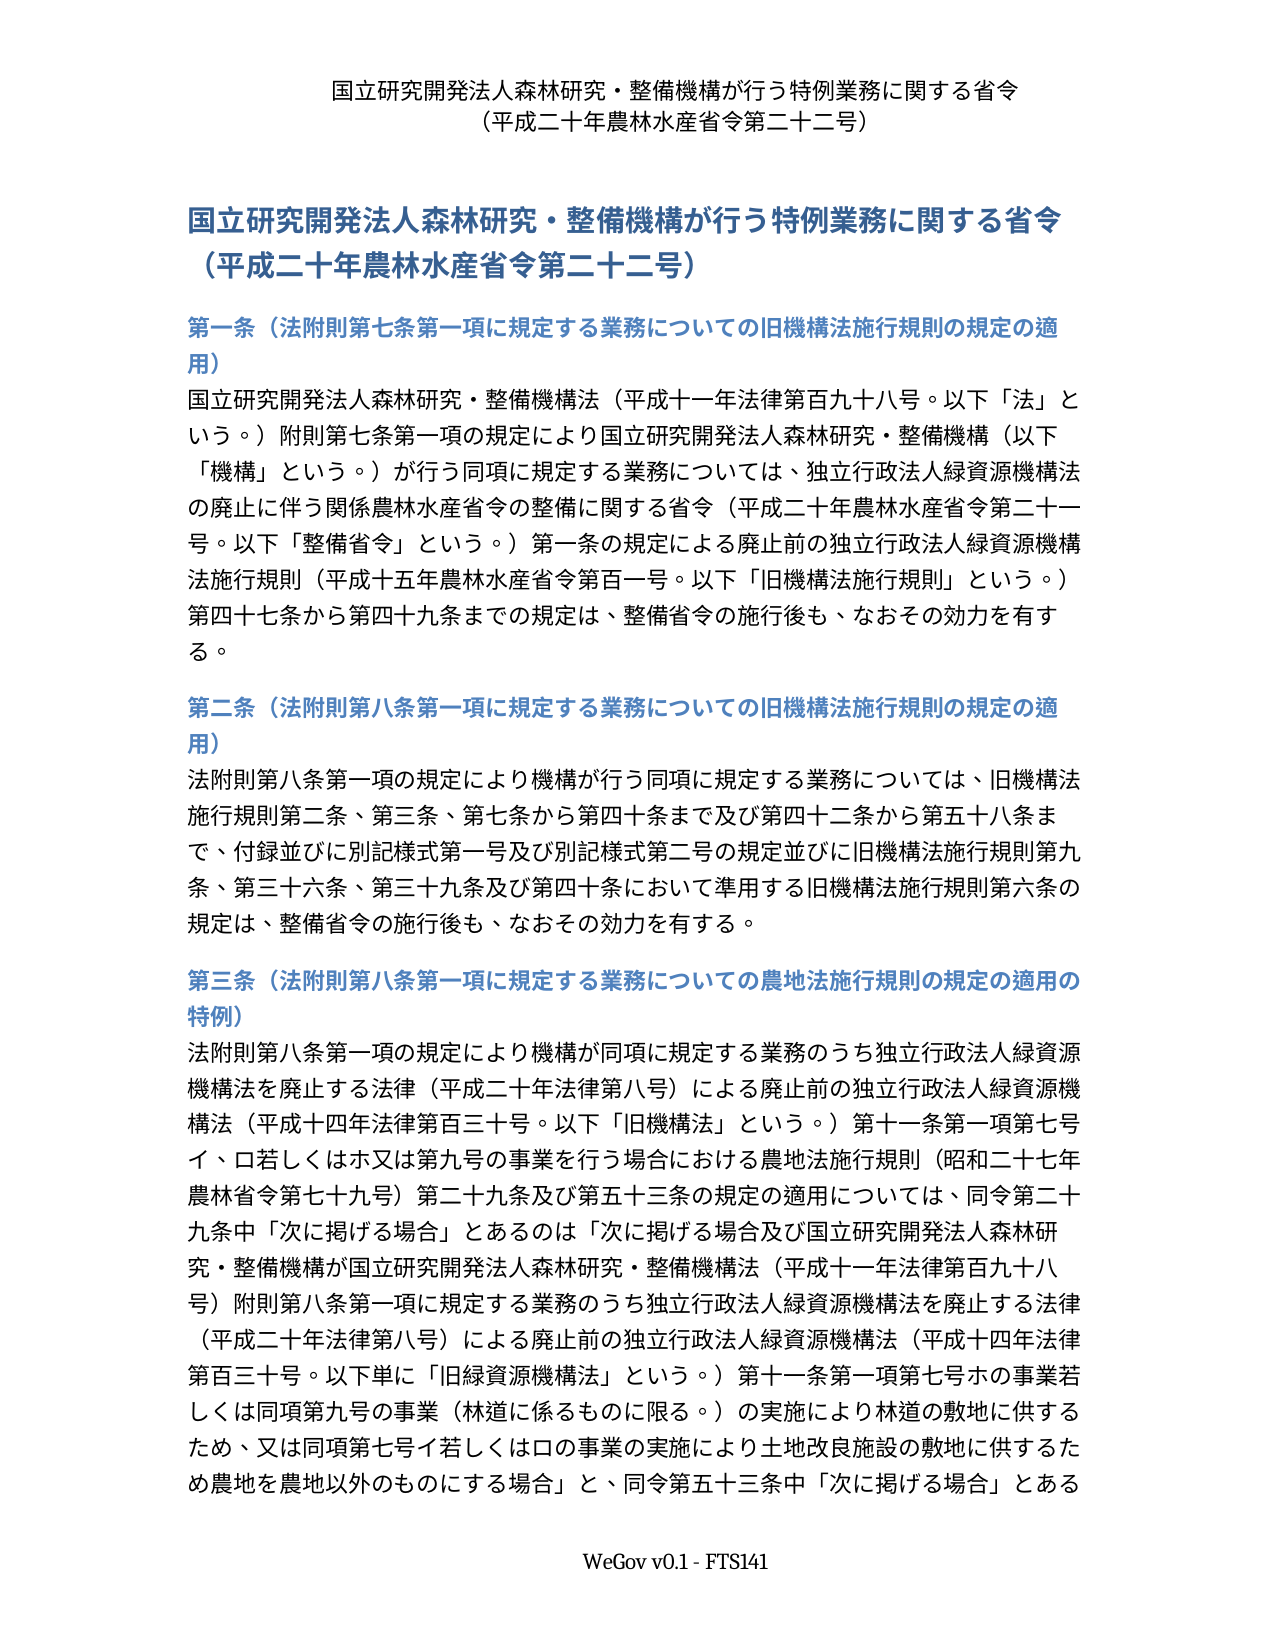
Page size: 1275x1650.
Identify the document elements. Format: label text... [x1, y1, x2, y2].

text 法附則第八条第一項の規定により機構が行う同項に規定する業務については、旧機構法施行規則第二条、第三条、第七条から第四十条まで及び第四十二条から第五十八条まで、付録並びに別記様式第一号及び別記様式第二号の規定並びに旧機構法施行規則第九条、第三十六条、第三十九条及び第四十条において準用する旧機構法施行規則第六条の規定は、整備省令の施行後も、なおその効力を有する。 [187, 764, 1087, 939]
subtitle 第二条（法附則第八条第一項に規定する業務についての旧機構法施行規則の規定の適用） [187, 692, 1087, 759]
subtitle 第三条（法附則第八条第一項に規定する業務についての農地法施行規則の規定の適用の特例） [187, 965, 1087, 1032]
subtitle 第一条（法附則第七条第一項に規定する業務についての旧機構法施行規則の規定の適用） [187, 312, 1087, 379]
subtitle 国立研究開発法人森林研究・整備機構が行う特例業務に関する省令 （平成二十年農林水産省令第二十二号） [187, 200, 1087, 285]
text 国立研究開発法人森林研究・整備機構法（平成十一年法律第百九十八号。以下「法」という。）附則第七条第一項の規定により国立研究開発法人森林研究・整備機構（以下「機構」という。）が行う同項に規定する業務については、独立行政法人緑資源機構法の廃止に伴う関係農林水産省令の整備に関する省令（平成二十年農林水産省令第二十一号。以下「整備省令」という。）第一条の規定による廃止前の独立行政法人緑資源機構法施行規則（平成十五年農林水産省令第百一号。以下「旧機構法施行規則」という。）第四十七条から第四十九条までの規定は、整備省令の施行後も、なおその効力を有する。 [187, 384, 1087, 667]
